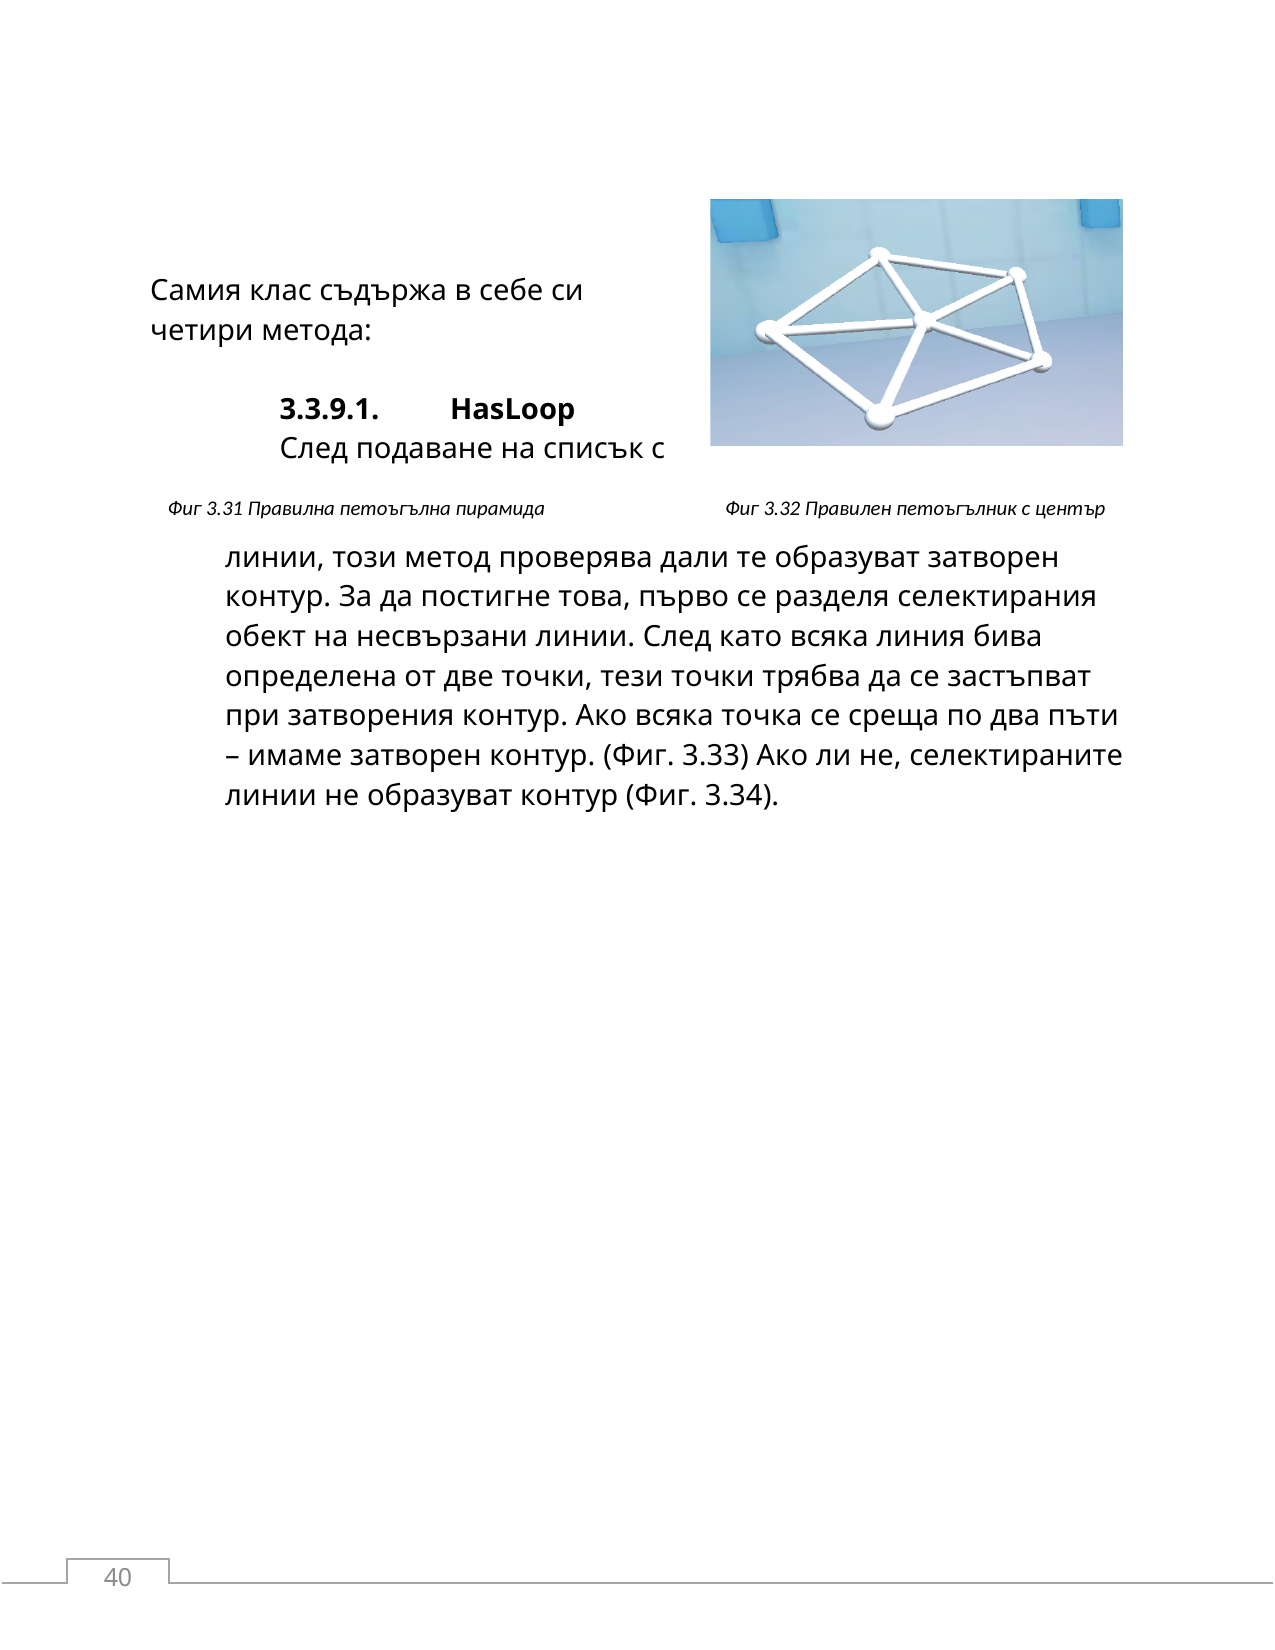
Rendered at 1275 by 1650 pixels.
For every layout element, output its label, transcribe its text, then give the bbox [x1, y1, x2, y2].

picture [710, 199, 1123, 446]
list HasLoop [279, 388, 710, 428]
text Самия клас съдържа в себе си четири метода: [150, 269, 710, 348]
